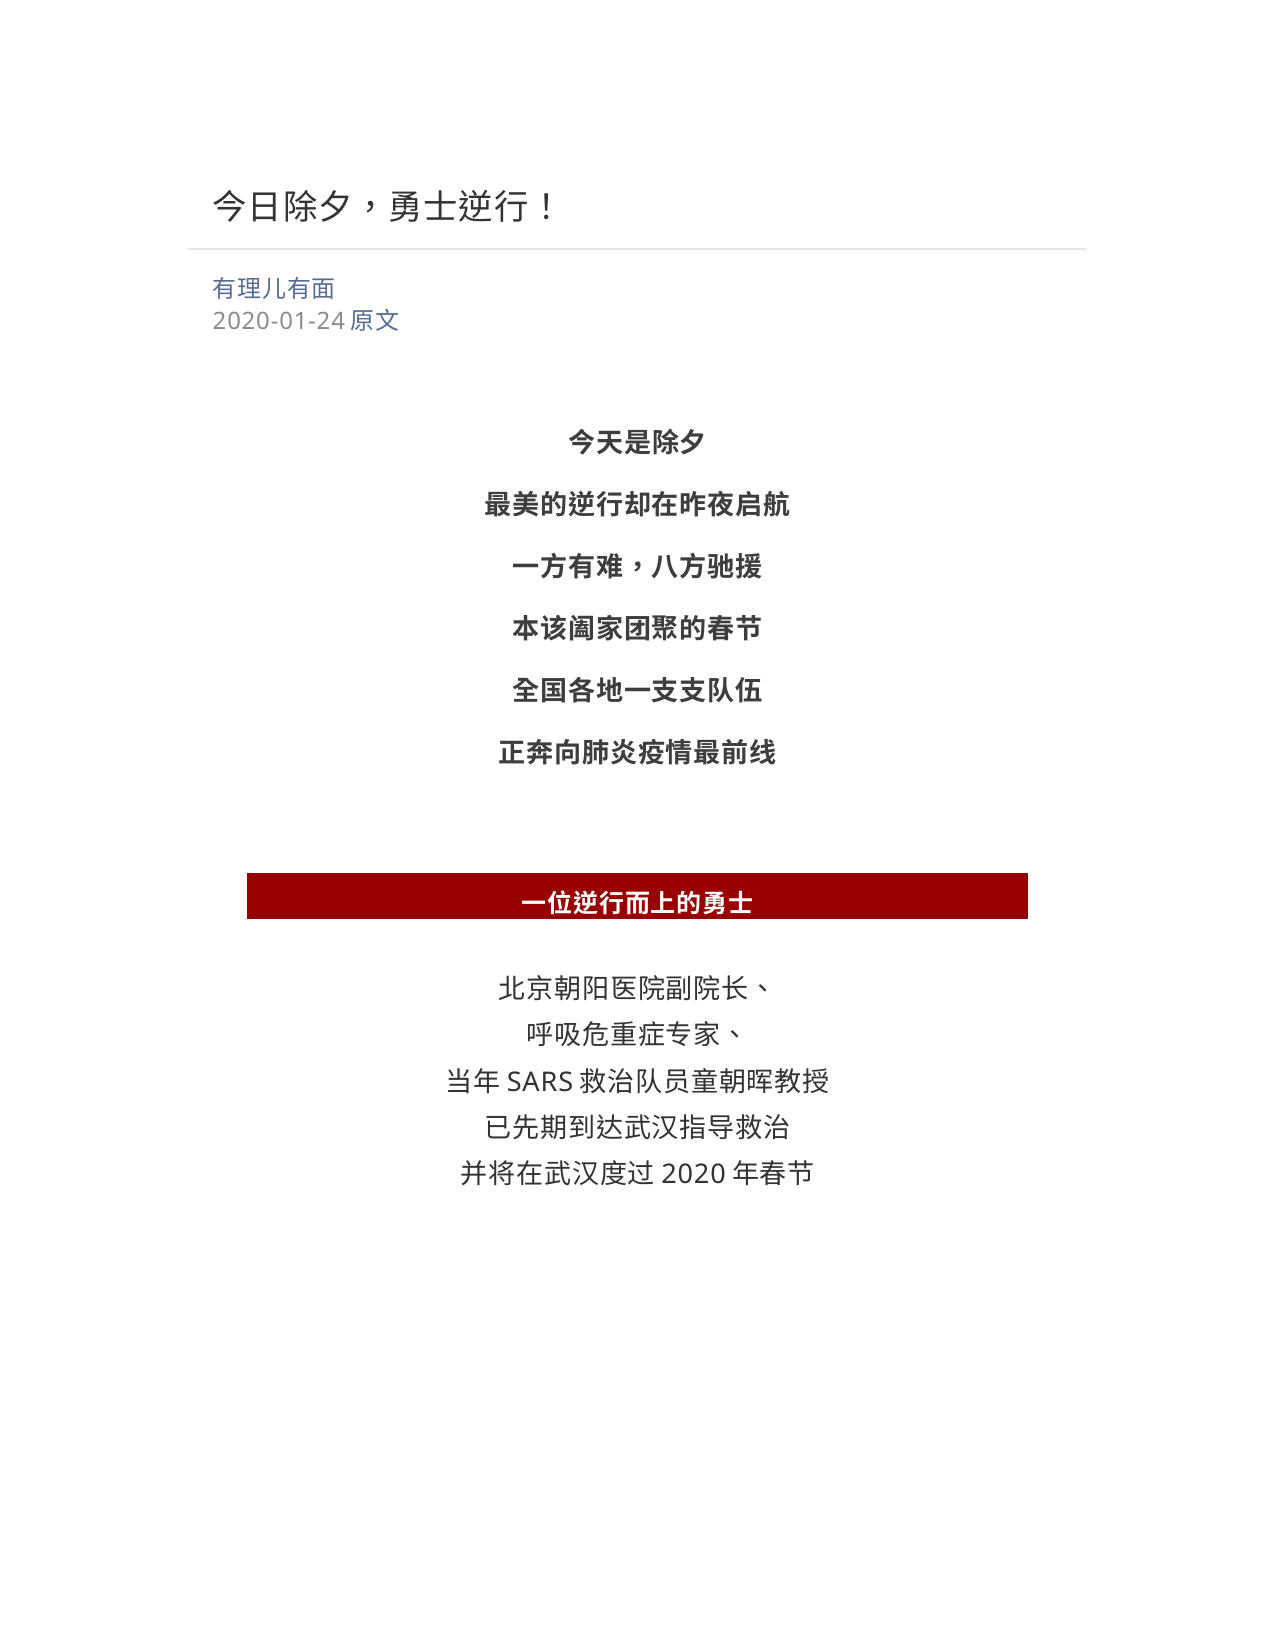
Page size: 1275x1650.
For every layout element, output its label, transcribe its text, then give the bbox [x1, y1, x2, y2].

text 最美的逆行却在昨夜启航 [244, 476, 1031, 522]
text 呼吸危重症专家、 [212, 1006, 1062, 1052]
list 有理儿有面 [212, 272, 1062, 304]
text 并将在武汉度过2020年春节 [212, 1145, 1062, 1192]
text 2020-01-24原文 [212, 304, 1062, 337]
text 一方有难，八方驰援 [244, 538, 1031, 584]
text 全国各地一支支队伍 [244, 662, 1031, 708]
text 今天是除夕 [244, 414, 1031, 460]
title 今日除夕，勇士逆行！ [187, 150, 1087, 250]
text 已先期到达武汉指导救治 [212, 1099, 1062, 1145]
text 正奔向肺炎疫情最前线 [244, 724, 1031, 771]
text 一位逆行而上的勇士 [247, 873, 1028, 919]
text 当年SARS救治队员童朝晖教授 [212, 1052, 1062, 1099]
text 北京朝阳医院副院长、 [212, 959, 1062, 1006]
text 本该阖家团聚的春节 [244, 600, 1031, 646]
